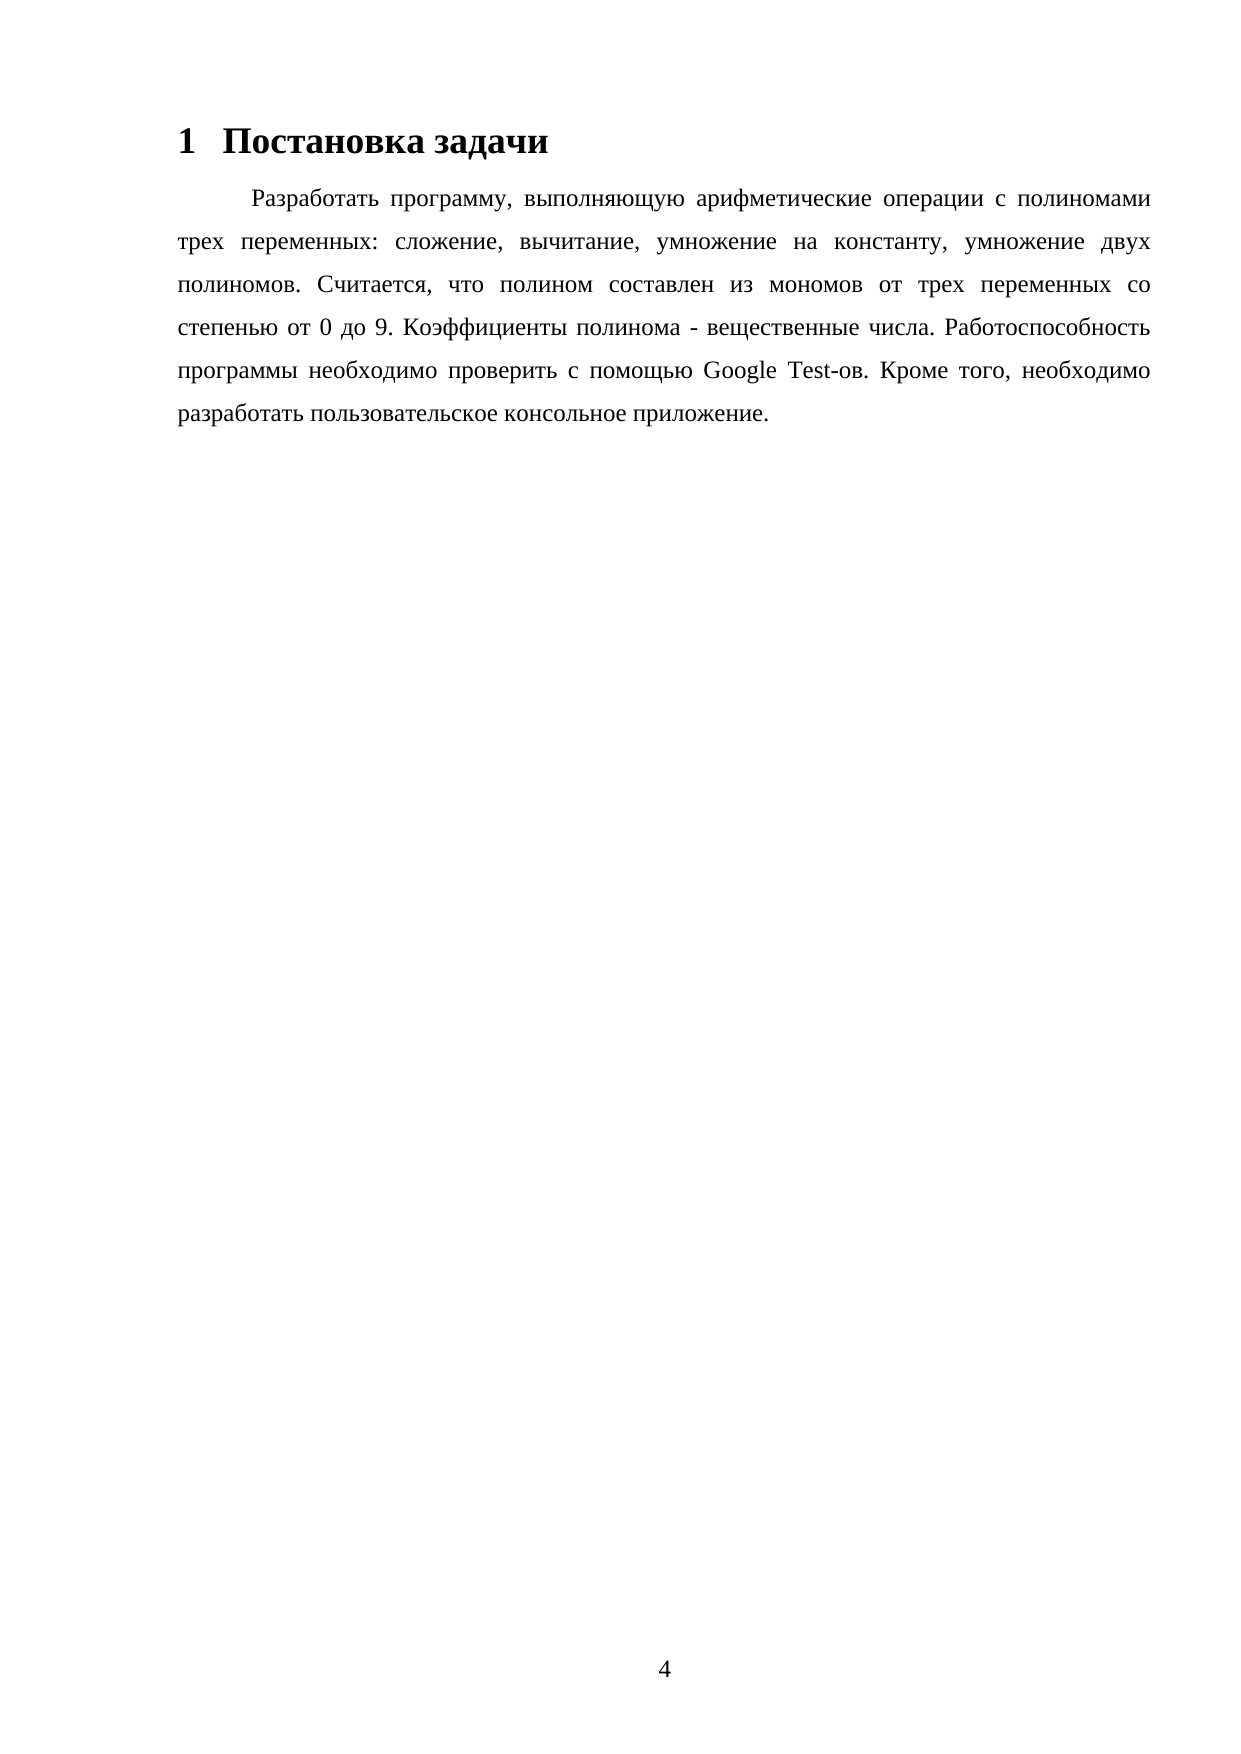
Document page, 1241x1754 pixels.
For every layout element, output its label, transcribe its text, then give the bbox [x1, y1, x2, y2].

subtitle Постановка задачи [177, 118, 1152, 161]
text Разработать программу, выполняющую арифметические операции с полиномами трех переменных: сложение, вычитание, умножение на константу, умножение двух полиномов. Считается, что полином составлен из мономов от трех переменных со степенью от 0 до 9. Коэффициенты полинома - вещественные числа. Работоспособность программы необходимо проверить с помощью Google Test-ов. Кроме того, необходимо разработать пользовательское консольное приложение. [177, 183, 1152, 427]
